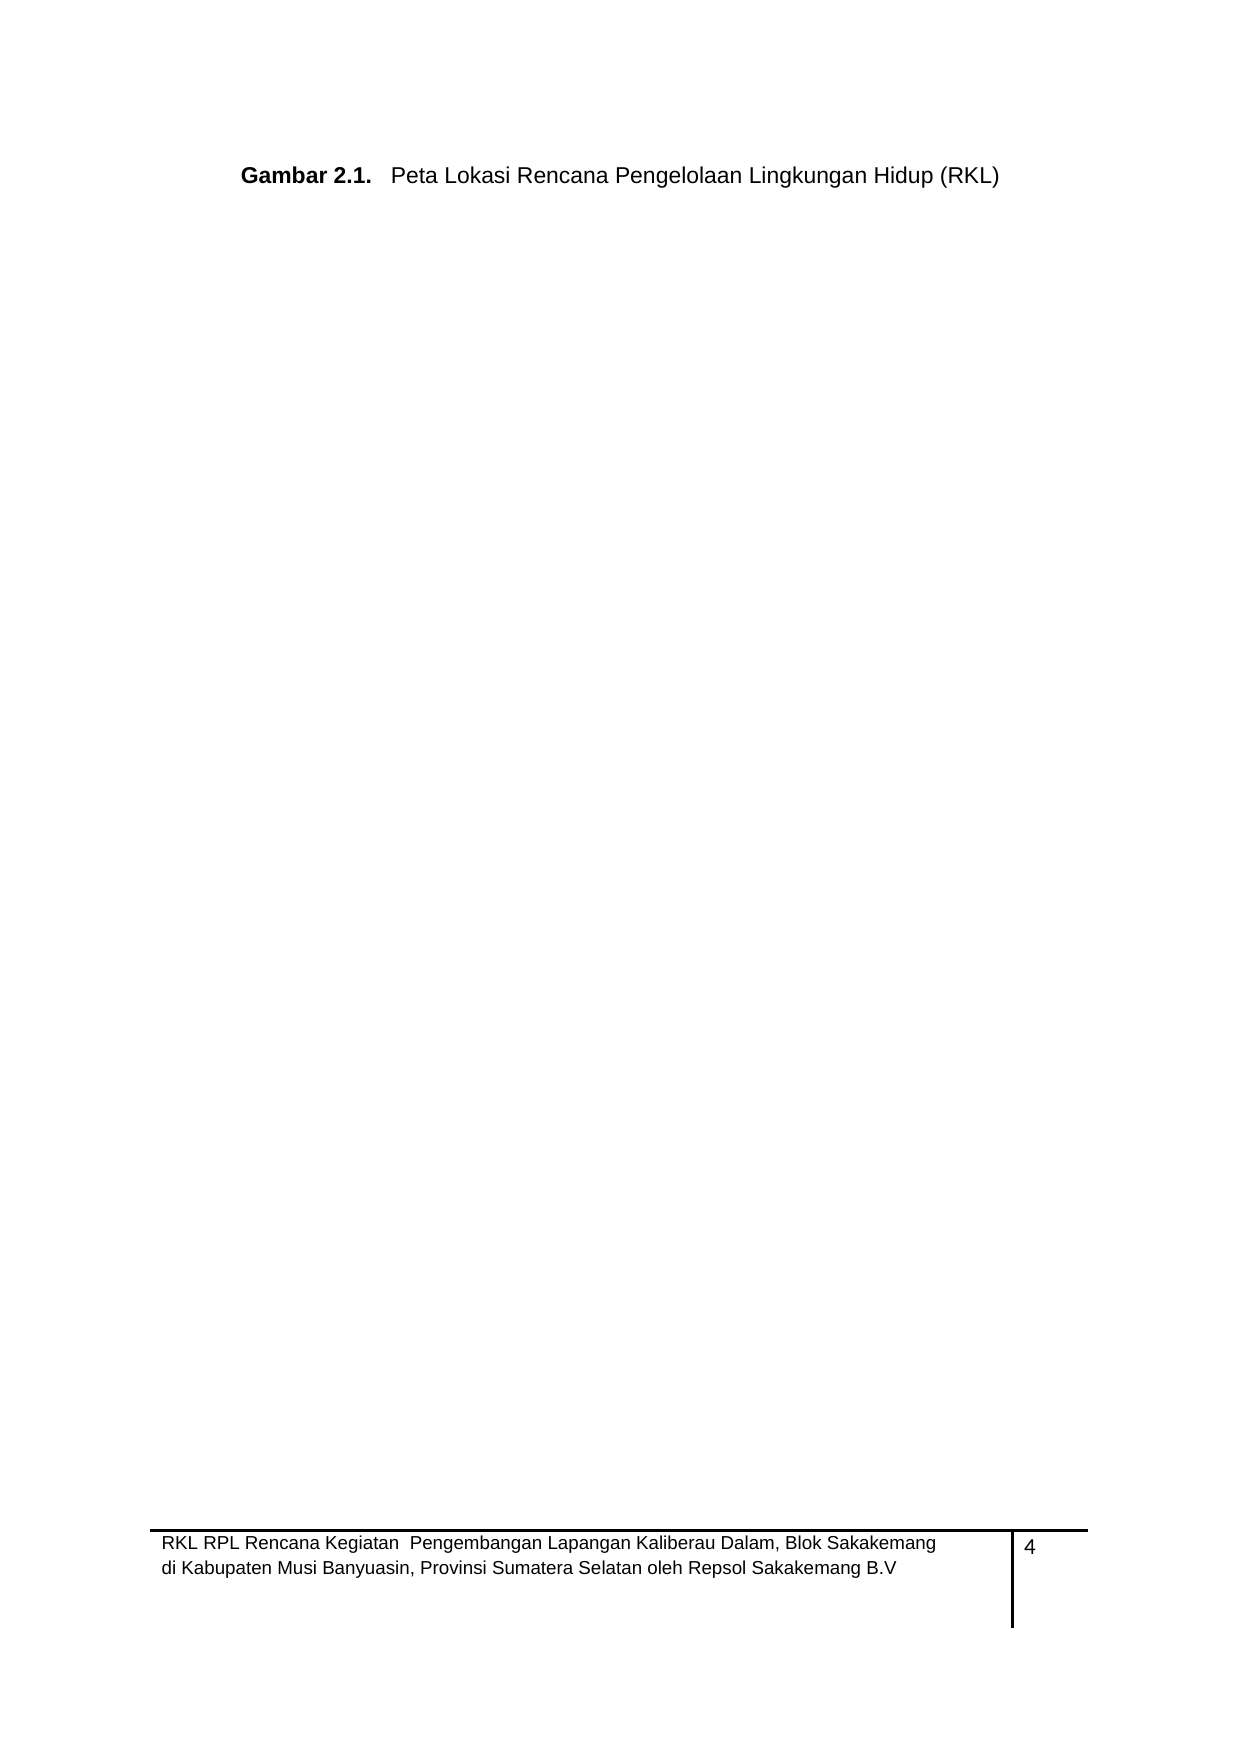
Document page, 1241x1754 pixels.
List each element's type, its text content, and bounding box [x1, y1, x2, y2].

text Peta Lokasi Rencana Pengelolaan Lingkungan Hidup (RKL) [150, 162, 1090, 189]
